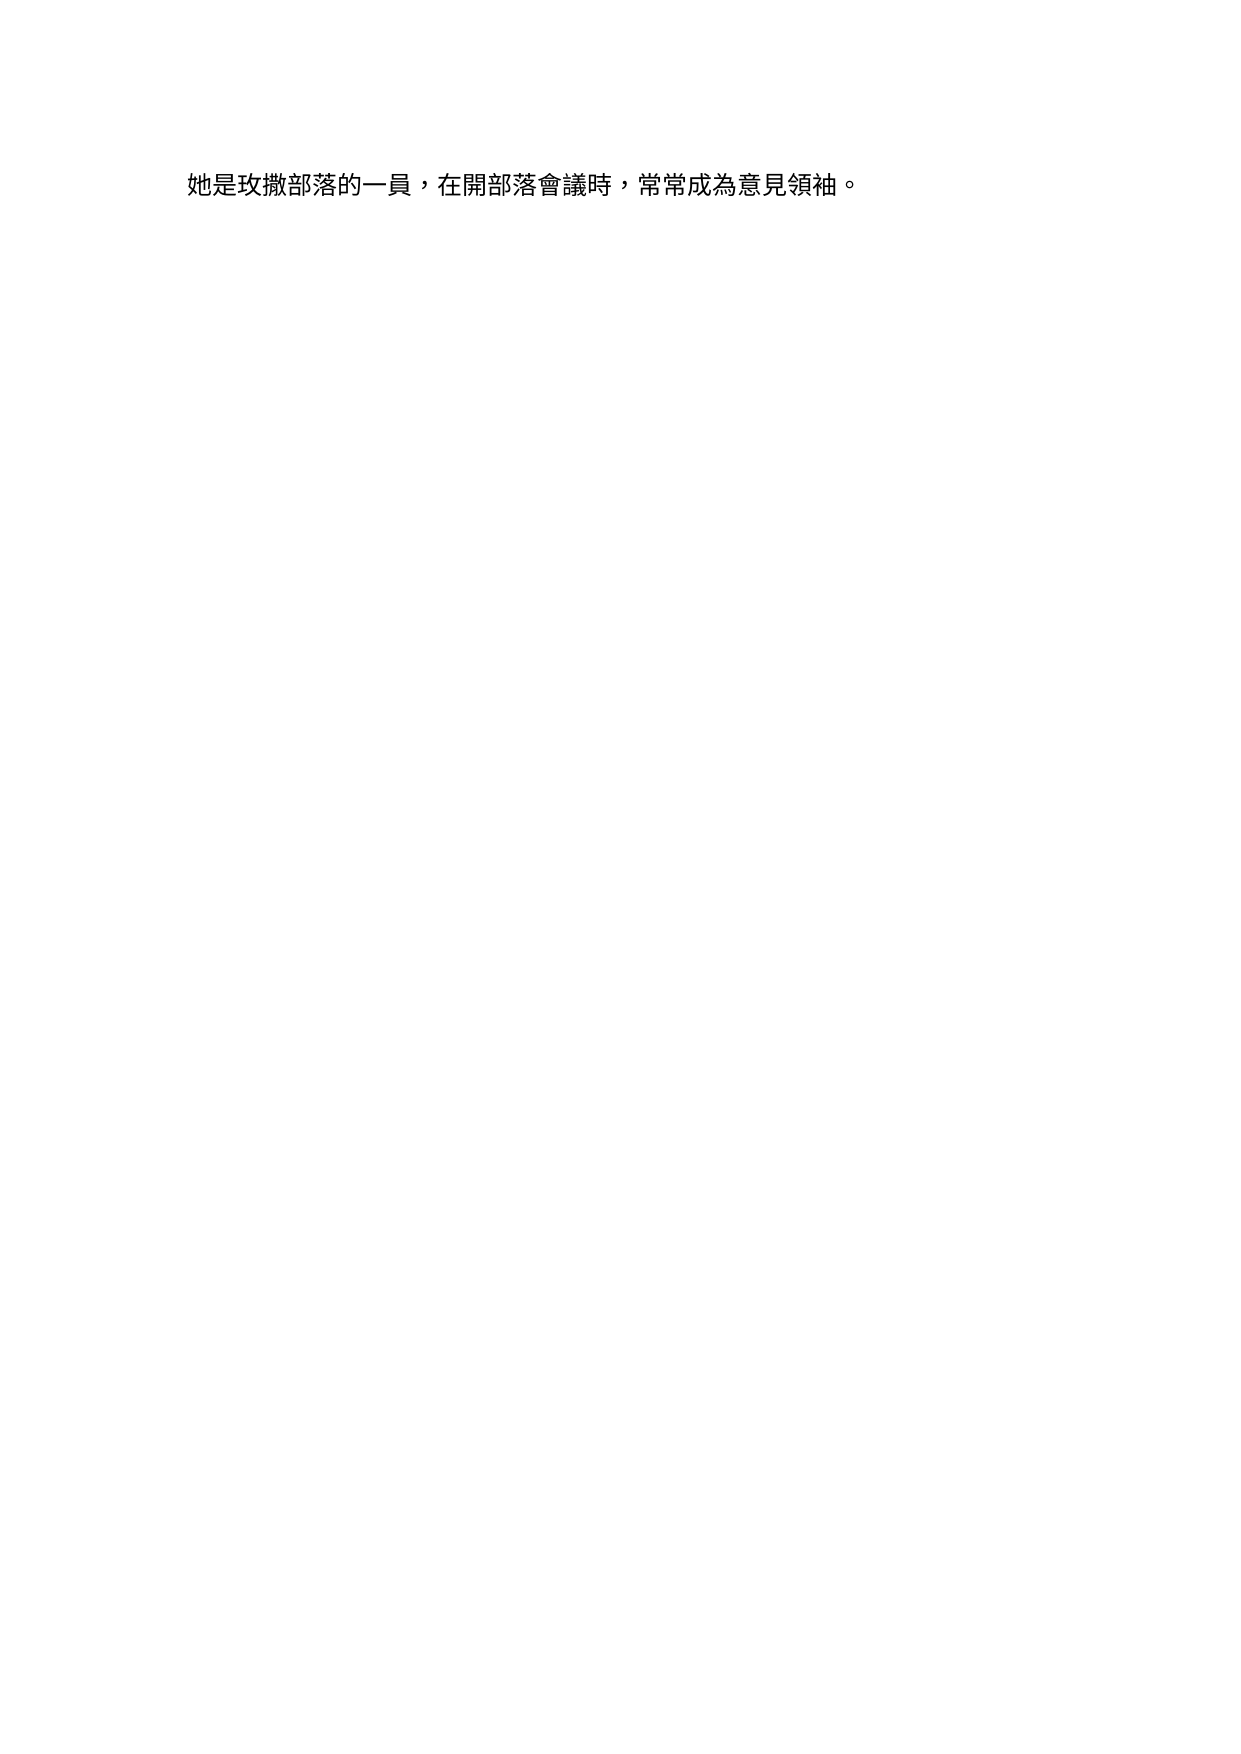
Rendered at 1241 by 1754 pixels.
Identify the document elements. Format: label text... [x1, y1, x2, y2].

text 她是玫撒部落的一員，在開部落會議時，常常成為意見領袖。 [187, 164, 1053, 202]
